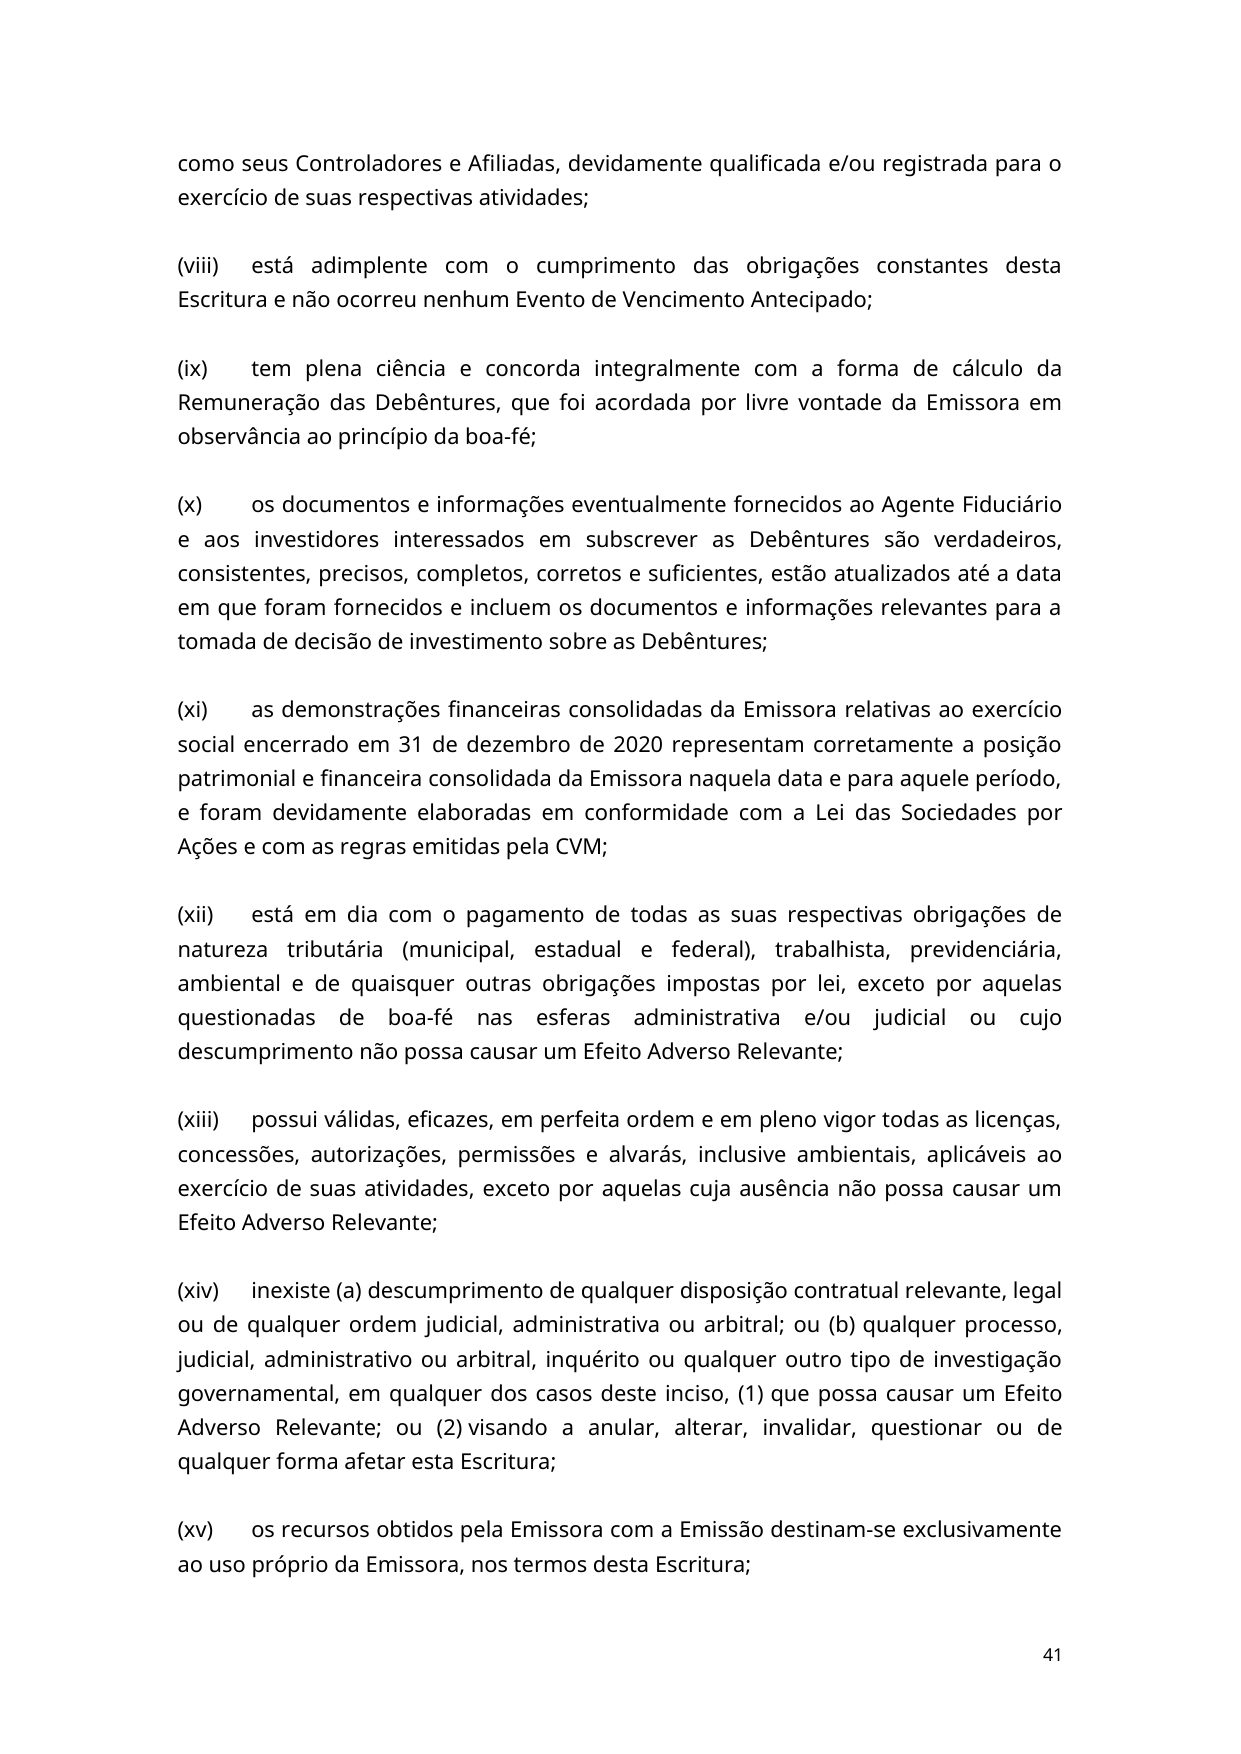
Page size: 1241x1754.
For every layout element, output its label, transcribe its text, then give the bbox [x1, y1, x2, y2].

list as demonstrações financeiras consolidadas da Emissora relativas ao exercício social encerrado em 31 de dezembro de 2020 representam corretamente a posição patrimonial e financeira consolidada da Emissora naquela data e para aquele período, e foram devidamente elaboradas em conformidade com a Lei das Sociedades por Ações e com as regras emitidas pela CVM; [177, 694, 1063, 861]
list está em dia com o pagamento de todas as suas respectivas obrigações de natureza tributária (municipal, estadual e federal), trabalhista, previdenciária, ambiental e de quaisquer outras obrigações impostas por lei, exceto por aquelas questionadas de boa-fé nas esferas administrativa e/ou judicial ou cujo descumprimento não possa causar um Efeito Adverso Relevante; [177, 899, 1063, 1066]
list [177, 148, 1063, 212]
list os recursos obtidos pela Emissora com a Emissão destinam-se exclusivamente ao uso próprio da Emissora, nos termos desta Escritura; [177, 1514, 1063, 1578]
list inexiste (a) descumprimento de qualquer disposição contratual relevante, legal ou de qualquer ordem judicial, administrativa ou arbitral; ou (b) qualquer processo, judicial, administrativo ou arbitral, inquérito ou qualquer outro tipo de investigação governamental, em qualquer dos casos deste inciso, (1) que possa causar um Efeito Adverso Relevante; ou (2) visando a anular, alterar, invalidar, questionar ou de qualquer forma afetar esta Escritura; [177, 1275, 1063, 1476]
list possui válidas, eficazes, em perfeita ordem e em pleno vigor todas as licenças, concessões, autorizações, permissões e alvarás, inclusive ambientais, aplicáveis ao exercício de suas atividades, exceto por aquelas cuja ausência não possa causar um Efeito Adverso Relevante; [177, 1104, 1063, 1237]
list os documentos e informações eventualmente fornecidos ao Agente Fiduciário e aos investidores interessados em subscrever as Debêntures são verdadeiros, consistentes, precisos, completos, corretos e suficientes, estão atualizados até a data em que foram fornecidos e incluem os documentos e informações relevantes para a tomada de decisão de investimento sobre as Debêntures; [177, 489, 1063, 656]
list tem plena ciência e concorda integralmente com a forma de cálculo da Remuneração das Debêntures, que foi acordada por livre vontade da Emissora em observância ao princípio da boa-fé; [177, 353, 1063, 451]
list está adimplente com o cumprimento das obrigações constantes desta Escritura e não ocorreu nenhum Evento de Vencimento Antecipado; [177, 250, 1063, 314]
